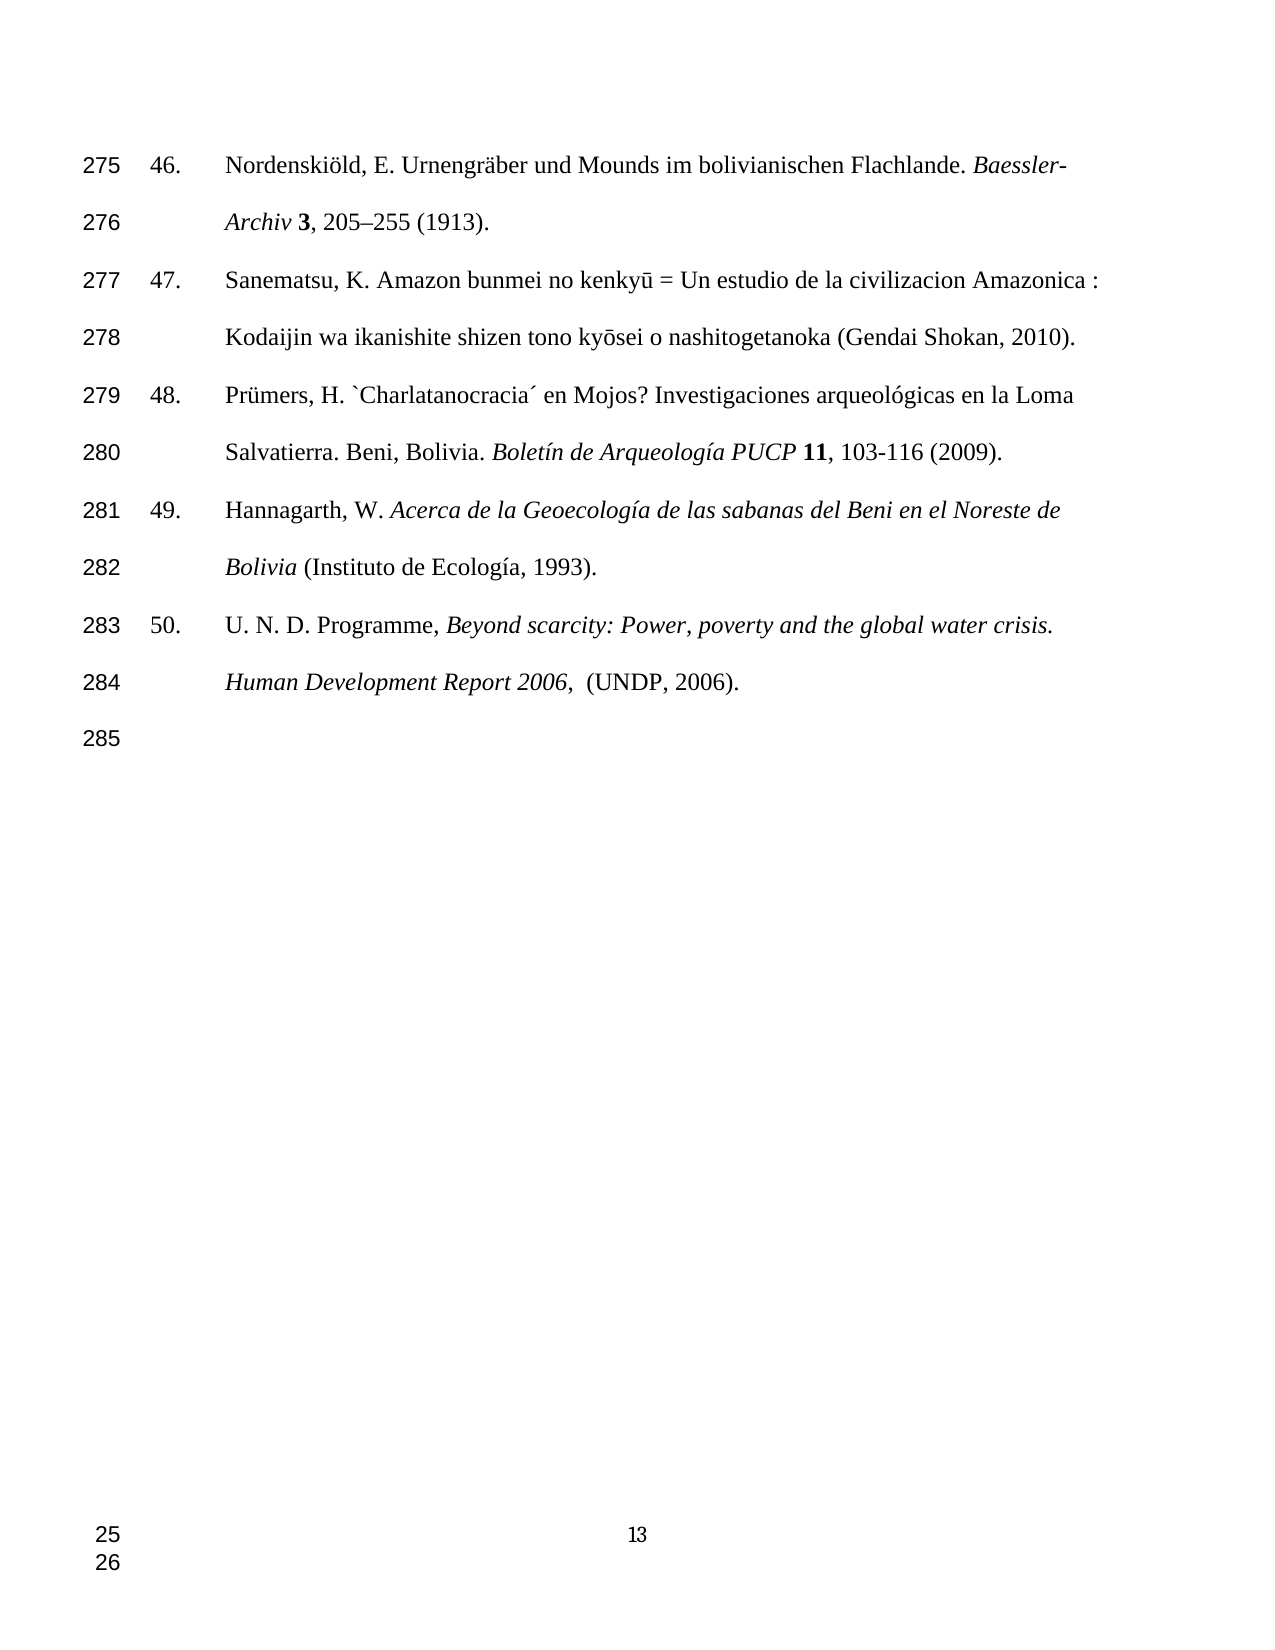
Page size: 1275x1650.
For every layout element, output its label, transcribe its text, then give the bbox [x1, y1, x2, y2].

text 50. U. N. D. Programme, Beyond scarcity: Power, poverty and the global water crisis. Human Development Report 2006, (UNDP, 2006). [150, 610, 1125, 696]
text 49. Hannagarth, W. Acerca de la Geoecología de las sabanas del Beni en el Noreste de Bolivia (Instituto de Ecología, 1993). [150, 495, 1125, 581]
text 48. Prümers, H. `Charlatanocracia´ en Mojos? Investigaciones arqueológicas en la Loma Salvatierra. Beni, Bolivia. Boletín de Arqueología PUCP 11, 103-116 (2009). [150, 380, 1125, 466]
text 47. Sanematsu, K. Amazon bunmei no kenkyū = Un estudio de la civilizacion Amazonica : Kodaijin wa ikanishite shizen tono kyōsei o nashitogetanoka (Gendai Shokan, 2010). [150, 265, 1125, 351]
text 46. Nordenskiöld, E. Urnengräber und Mounds im bolivianischen Flachlande. Baessler-Archiv 3, 205–255 (1913). [150, 150, 1125, 236]
